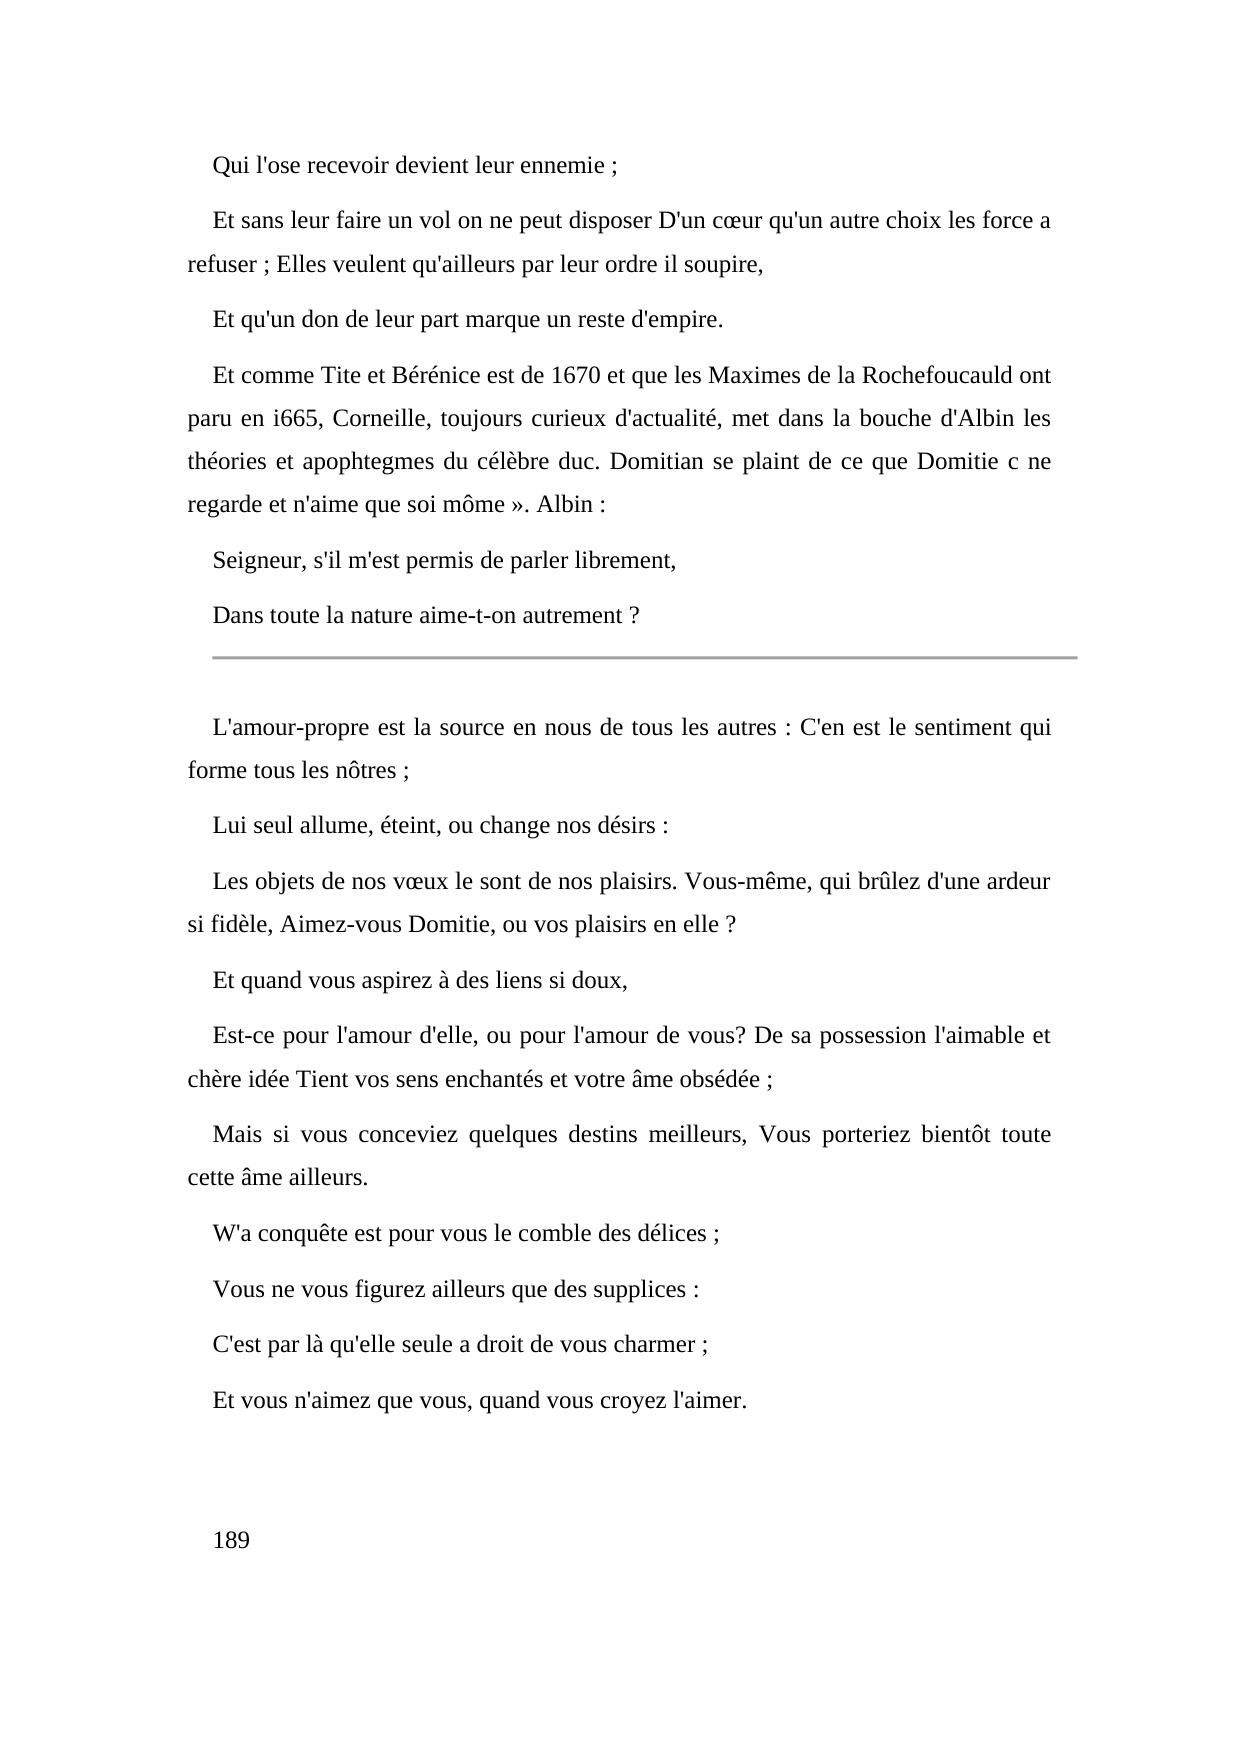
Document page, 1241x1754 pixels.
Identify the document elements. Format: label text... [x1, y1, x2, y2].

text L'amour-propre est la source en nous de tous les autres : C'en est le sentiment qui forme tous les nôtres ; [187, 712, 1053, 784]
text Et qu'un don de leur part marque un reste d'empire. [187, 304, 1053, 333]
text Et quand vous aspirez à des liens si doux, [187, 965, 1053, 994]
text Seigneur, s'il m'est permis de parler librement, [187, 545, 1053, 574]
text Et sans leur faire un vol on ne peut disposer D'un cœur qu'un autre choix les force a refuser ; Elles veulent qu'ailleurs par leur ordre il soupire, [187, 206, 1053, 277]
text Et vous n'aimez que vous, quand vous croyez l'aimer. [187, 1385, 1053, 1414]
text Et comme Tite et Bérénice est de 1670 et que les Maximes de la Rochefoucauld ont paru en i665, Corneille, toujours curieux d'actualité, met dans la bouche d'Albin les théories et apophtegmes du célèbre duc. Domitian se plaint de ce que Domitie c ne regarde et n'aime que soi môme ». Albin : [187, 360, 1053, 518]
text W'a conquête est pour vous le comble des délices ; [187, 1218, 1053, 1247]
text Vous ne vous figurez ailleurs que des supplices : [187, 1274, 1053, 1302]
text Les objets de nos vœux le sont de nos plaisirs. Vous-même, qui brûlez d'une ardeur si fidèle, Aimez-vous Domitie, ou vos plaisirs en elle ? [187, 866, 1053, 938]
text Dans toute la nature aime-t-on autrement ? [187, 601, 1053, 629]
text C'est par là qu'elle seule a droit de vous charmer ; [187, 1329, 1053, 1358]
text Est-ce pour l'amour d'elle, ou pour l'amour de vous? De sa possession l'aimable et chère idée Tient vos sens enchantés et votre âme obsédée ; [187, 1021, 1053, 1092]
text Lui seul allume, éteint, ou change nos désirs : [187, 811, 1053, 839]
text Mais si vous conceviez quelques destins meilleurs, Vous porteriez bientôt toute cette âme ailleurs. [187, 1119, 1053, 1191]
text Qui l'ose recevoir devient leur ennemie ; [187, 150, 1053, 179]
